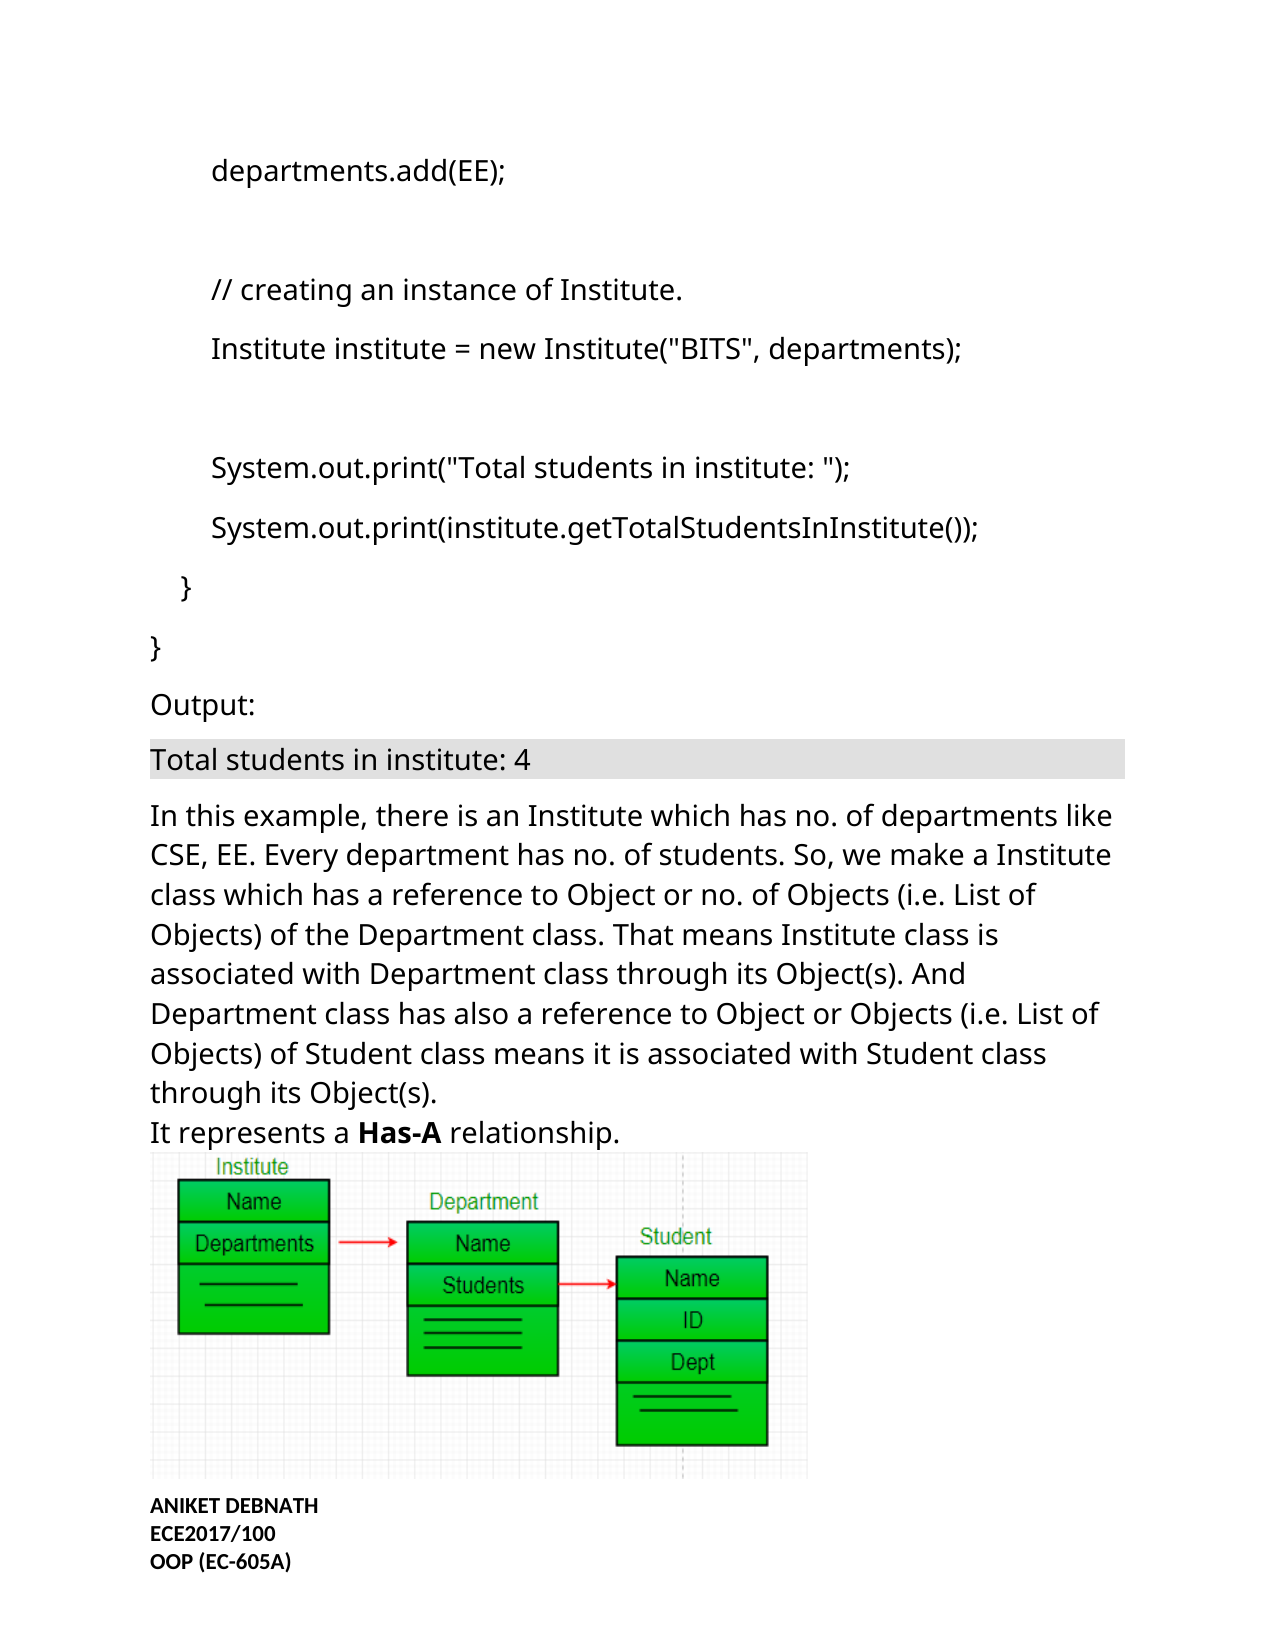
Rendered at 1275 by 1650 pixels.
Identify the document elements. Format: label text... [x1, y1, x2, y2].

text Output: [150, 684, 1125, 724]
text Total students in institute: 4 [150, 739, 1125, 779]
picture [150, 1152, 808, 1479]
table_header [150, 150, 1226, 684]
